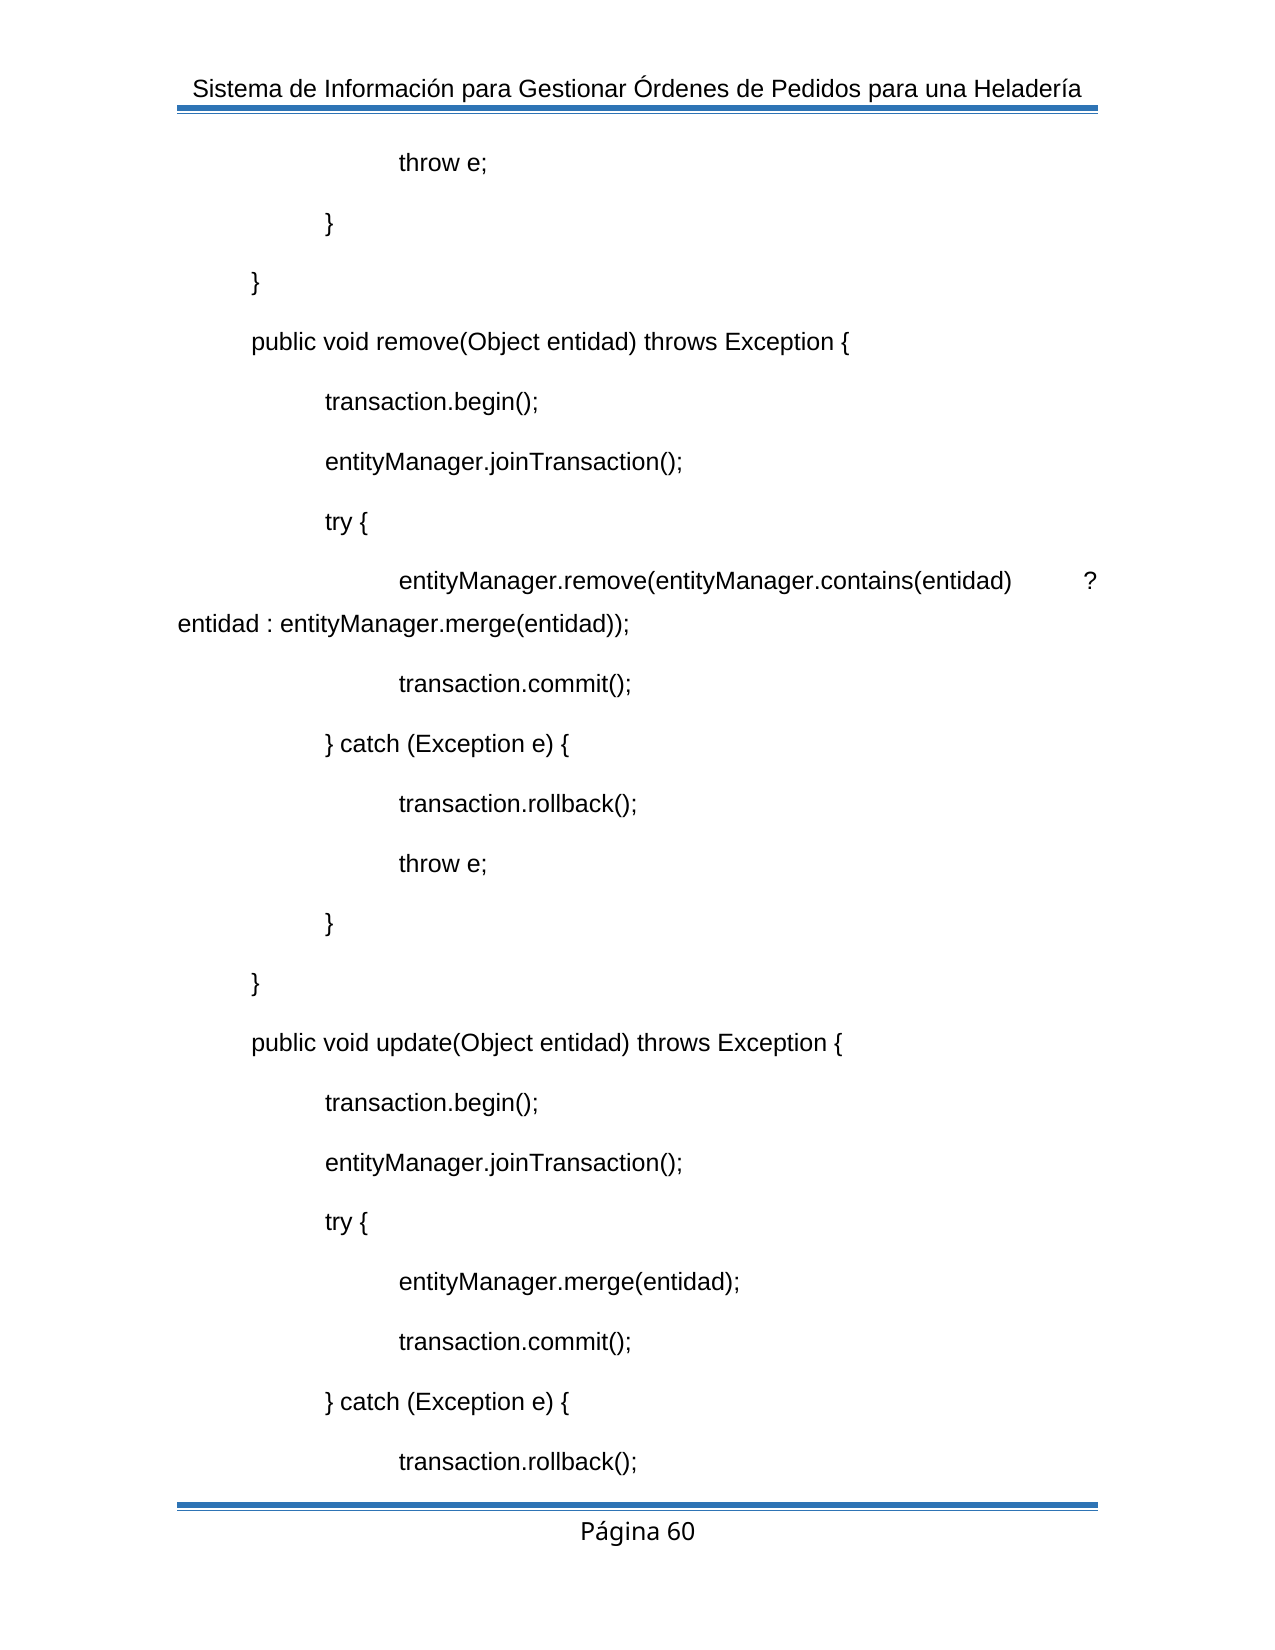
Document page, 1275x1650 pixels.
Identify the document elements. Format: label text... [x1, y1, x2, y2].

text public void remove(Object entidad) throws Exception { [177, 327, 1098, 356]
text throw e; [177, 148, 1098, 176]
text } [177, 968, 1098, 997]
text transaction.begin(); [177, 1088, 1098, 1116]
text try { [177, 1207, 1098, 1236]
text public void update(Object entidad) throws Exception { [177, 1028, 1098, 1057]
text entityManager.remove(entityManager.contains(entidad) ? entidad : entityManager.merge(entidad)); [177, 566, 1098, 638]
text entityManager.joinTransaction(); [177, 447, 1098, 475]
text transaction.commit(); [177, 669, 1098, 698]
text try { [177, 506, 1098, 535]
text entityManager.merge(entidad); [177, 1267, 1098, 1296]
text } [177, 207, 1098, 236]
text transaction.commit(); [177, 1327, 1098, 1356]
text throw e; [177, 848, 1098, 877]
text entityManager.joinTransaction(); [177, 1147, 1098, 1176]
text } [177, 267, 1098, 296]
text transaction.rollback(); [177, 1446, 1098, 1475]
text transaction.rollback(); [177, 789, 1098, 817]
text } catch (Exception e) { [177, 729, 1098, 758]
text } catch (Exception e) { [177, 1387, 1098, 1415]
text transaction.begin(); [177, 387, 1098, 416]
text } [177, 908, 1098, 937]
